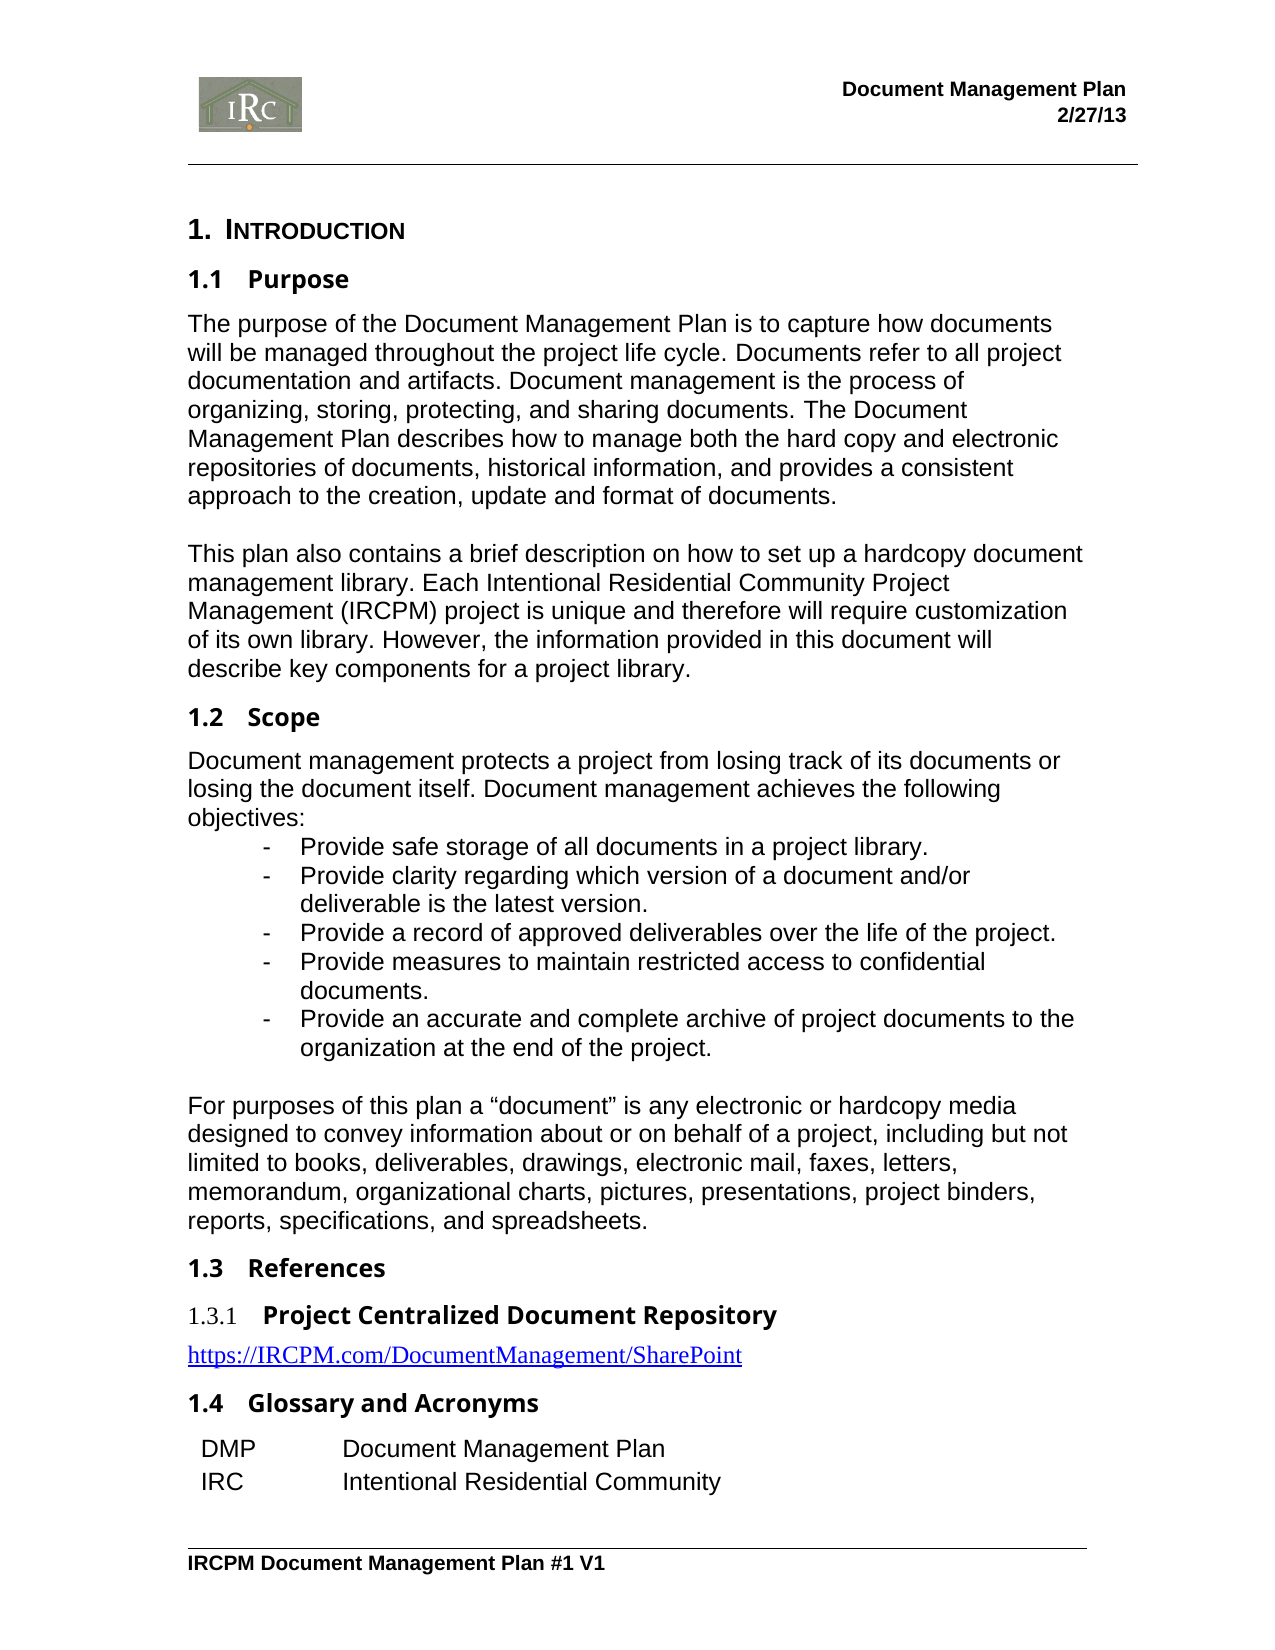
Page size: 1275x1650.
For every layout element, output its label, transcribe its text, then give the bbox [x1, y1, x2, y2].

picture [198, 77, 302, 132]
subtitle Introduction [187, 212, 1087, 246]
list Provide an accurate and complete archive of project documents to the organization at the end of the project. [262, 1004, 1087, 1062]
text https://IRCPM.com/DocumentManagement/SharePoint [187, 1340, 1087, 1369]
text The purpose of the Document Management Plan is to capture how documents will be managed throughout the project life cycle. Documents refer to all project documentation and artifacts. Document management is the process of organizing, storing, protecting, and sharing documents. The Document Management Plan describes how to manage both the hard copy and electronic repositories of documents, historical information, and provides a consistent approach to the creation, update and format of documents. [187, 309, 1087, 510]
list Provide safe storage of all documents in a project library. [262, 832, 1087, 861]
list Provide clarity regarding which version of a document and/or deliverable is the latest version. [262, 861, 1087, 918]
list Provide measures to maintain restricted access to confidential documents. [262, 947, 1087, 1004]
text For purposes of this plan a “document” is any electronic or hardcopy media designed to convey information about or on behalf of a project, including but not limited to books, deliverables, drawings, electronic mail, faxes, letters, memorandum, organizational charts, pictures, presentations, project binders, reports, specifications, and spreadsheets. [187, 1091, 1087, 1234]
subtitle Scope [187, 699, 1087, 733]
subtitle Glossary and Acronyms [187, 1386, 1087, 1419]
subtitle Purpose [187, 262, 1087, 296]
table_header DMP [189, 1432, 331, 1465]
table_cell IRC [189, 1465, 331, 1498]
list Provide a record of approved deliverables over the life of the project. [262, 918, 1087, 947]
text Document management protects a project from losing track of its documents or losing the document itself. Document management achieves the following objectives: [187, 746, 1087, 832]
text This plan also contains a brief description on how to set up a hardcopy document management library. Each Intentional Residential Community Project Management (IRCPM) project is unique and therefore will require customization of its own library. However, the information provided in this document will describe key components for a project library. [187, 539, 1087, 682]
subtitle Project Centralized Document Repository [187, 1298, 1087, 1332]
subtitle References [187, 1251, 1087, 1285]
table_header Document Management Plan [331, 1432, 1101, 1465]
table_cell Intentional Residential Community [331, 1465, 1101, 1498]
